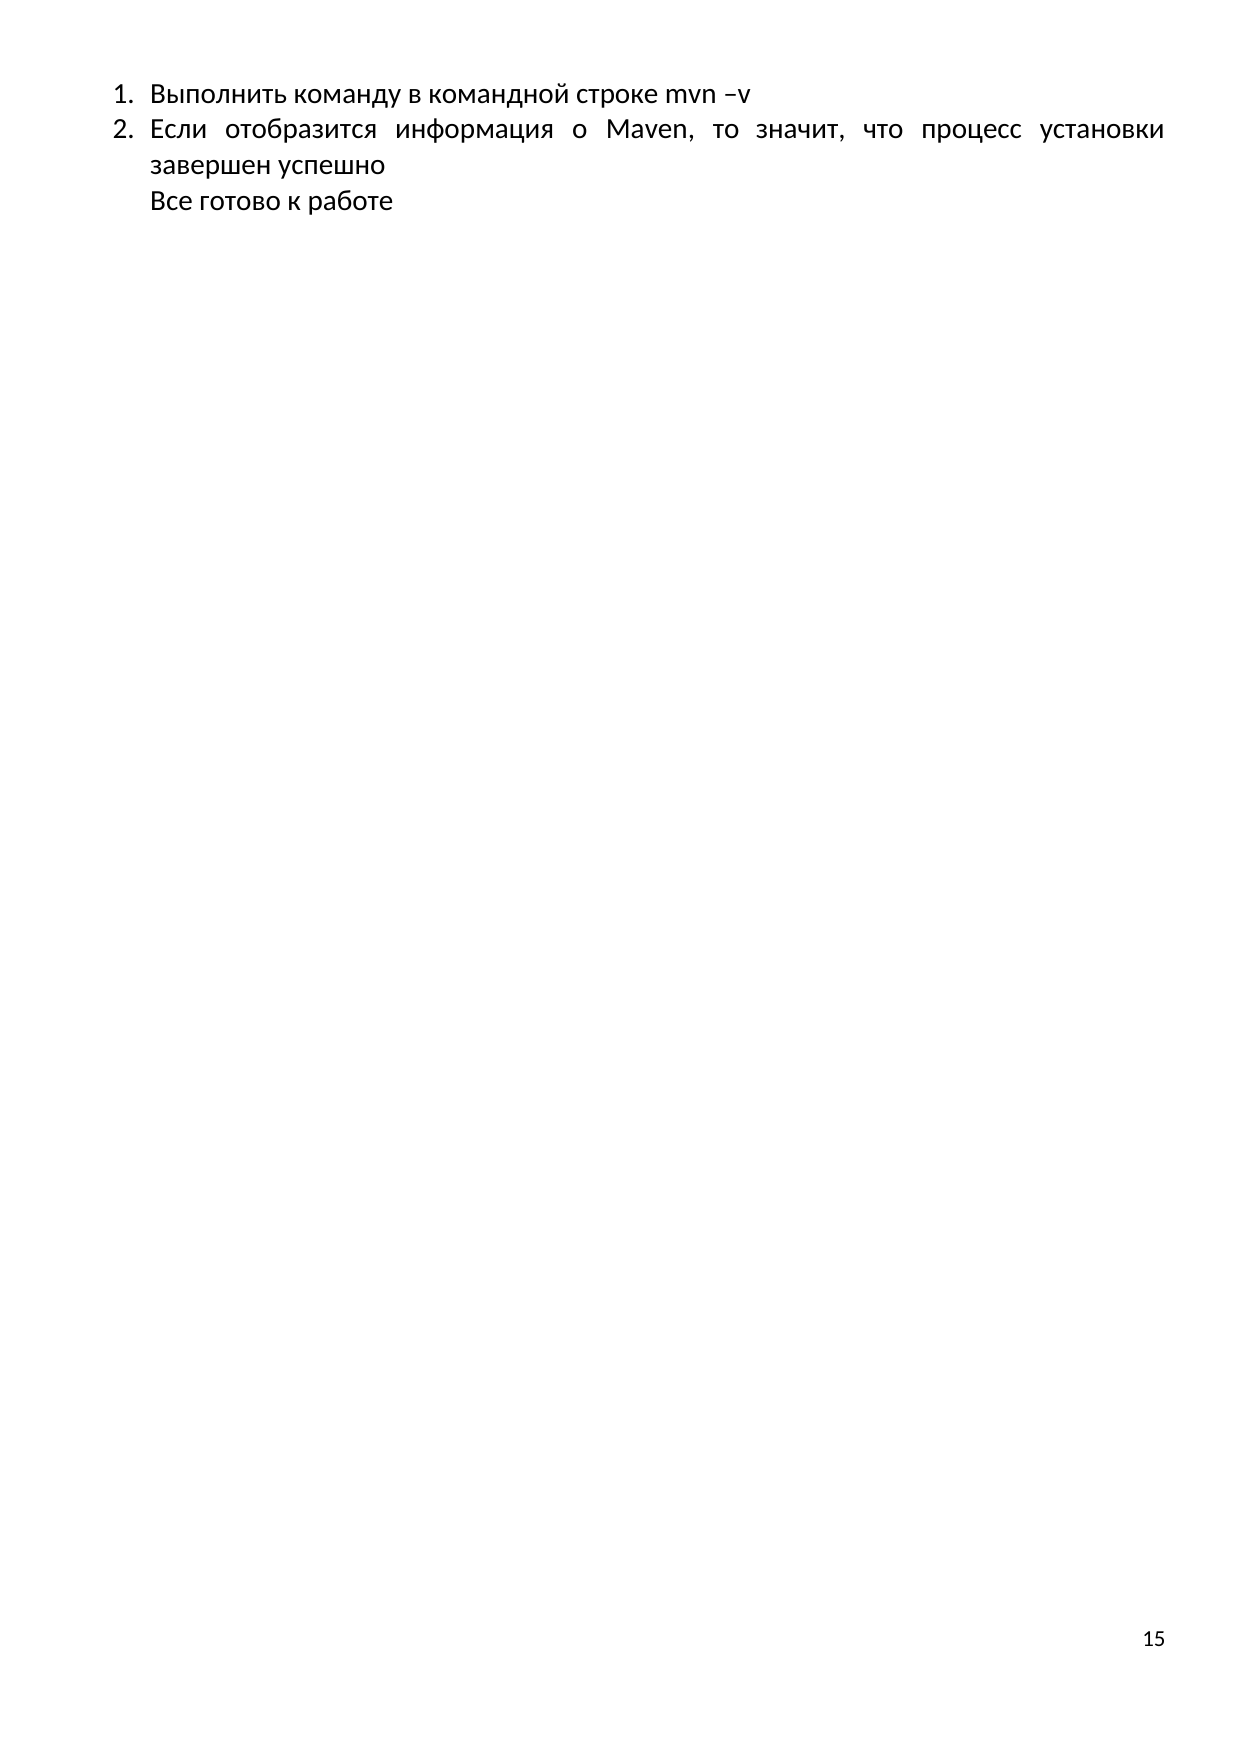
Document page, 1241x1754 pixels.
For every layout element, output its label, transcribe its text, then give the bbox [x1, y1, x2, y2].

list Если отобразится информация о Maven, то значит, что процесс установки завершен успешно [112, 111, 1165, 182]
list Все готово к работе [150, 182, 1165, 217]
list Выполнить команду в командной строке mvn –v [112, 75, 1165, 111]
